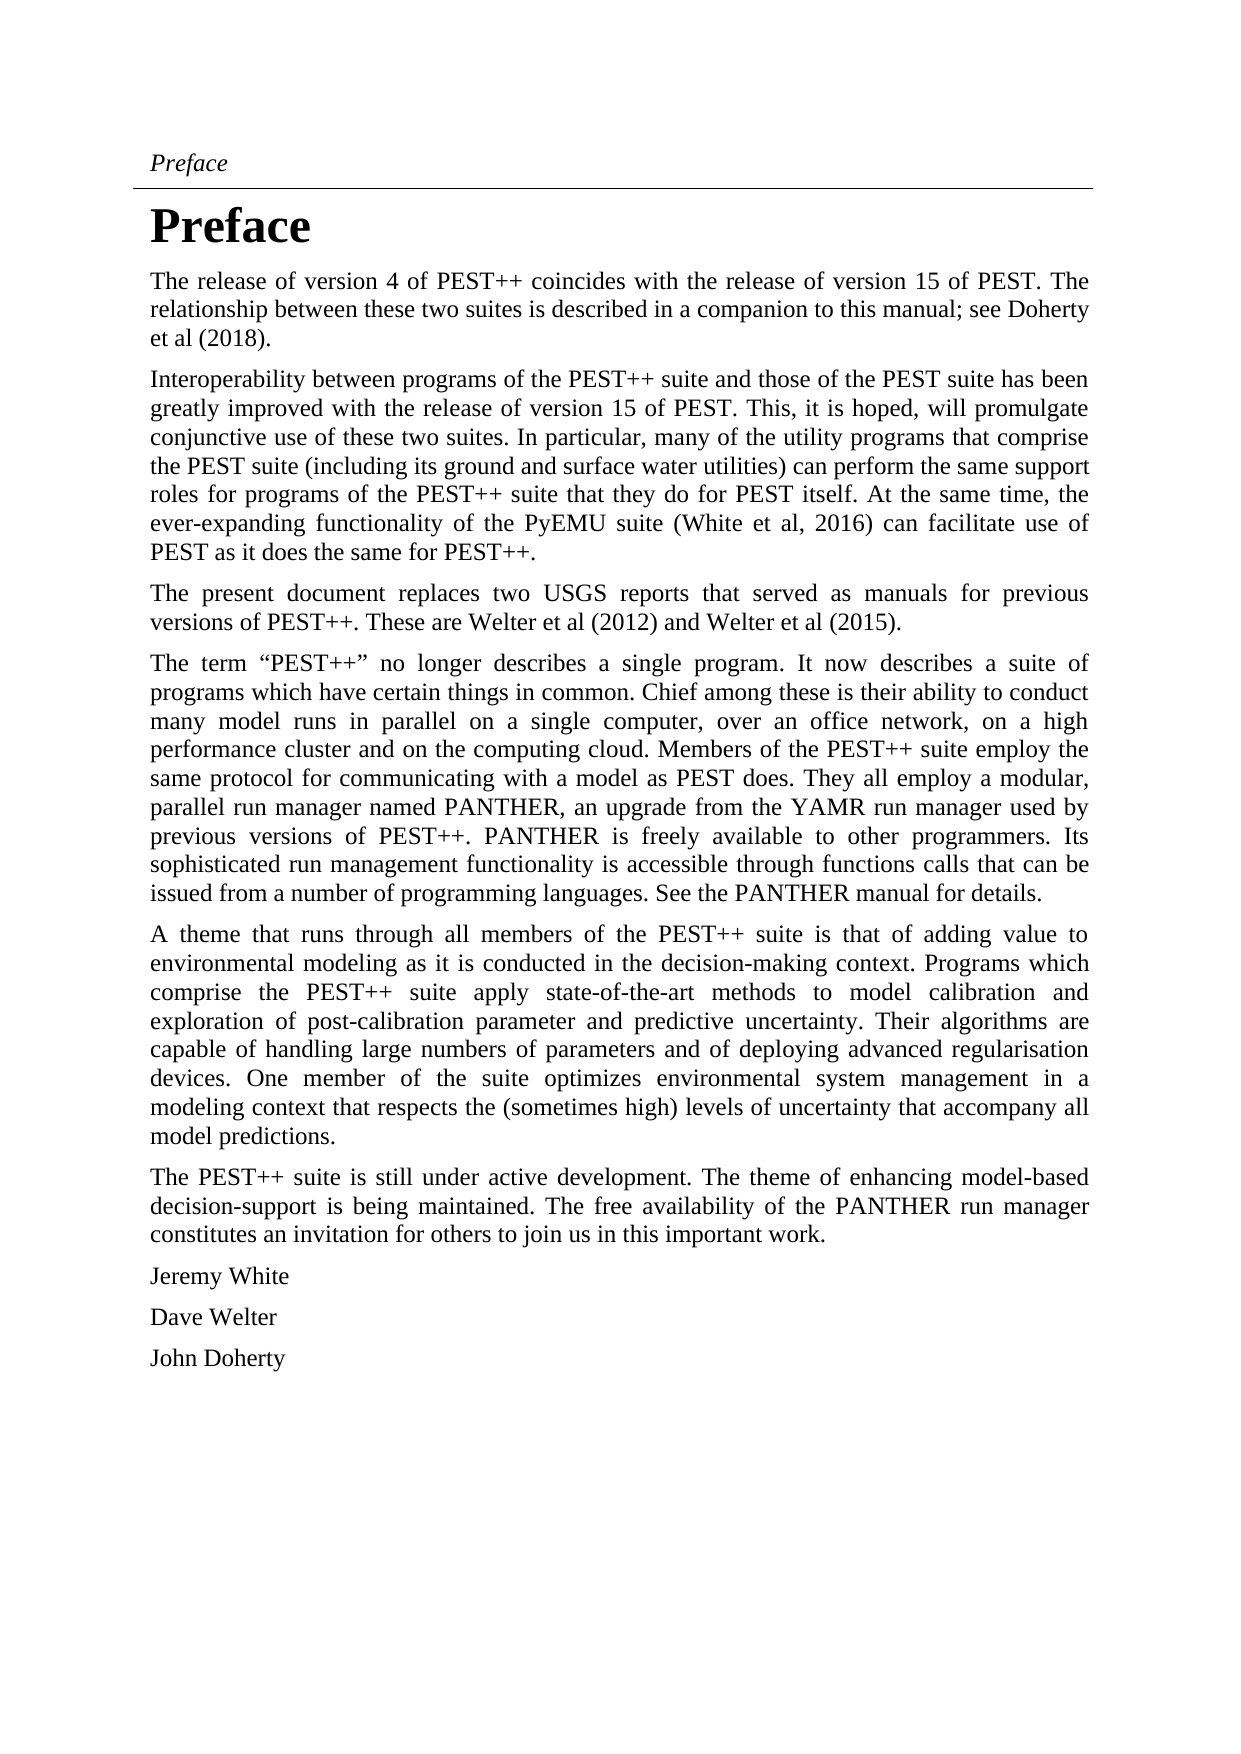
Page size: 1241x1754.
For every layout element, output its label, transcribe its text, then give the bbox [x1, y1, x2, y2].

text Preface [150, 196, 1090, 253]
text The PEST++ suite is still under active development. The theme of enhancing model-based decision-support is being maintained. The free availability of the PANTHER run manager constitutes an invitation for others to join us in this important work. [150, 1162, 1090, 1248]
text The present document replaces two USGS reports that served as manuals for previous versions of PEST++. These are Welter et al (2012) and Welter et al (2015). [150, 578, 1090, 636]
text Interoperability between programs of the PEST++ suite and those of the PEST suite has been greatly improved with the release of version 15 of PEST. This, it is hoped, will promulgate conjunctive use of these two suites. In particular, many of the utility programs that comprise the PEST suite (including its ground and surface water utilities) can perform the same support roles for programs of the PEST++ suite that they do for PEST itself. At the same time, the ever-expanding functionality of the PyEMU suite (White et al, 2016) can facilitate use of PEST as it does the same for PEST++. [150, 364, 1090, 566]
text Dave Welter [150, 1302, 1090, 1331]
text The term “PEST++” no longer describes a single program. It now describes a suite of programs which have certain things in common. Chief among these is their ability to conduct many model runs in parallel on a single computer, over an office network, on a high performance cluster and on the computing cloud. Members of the PEST++ suite employ the same protocol for communicating with a model as PEST does. They all employ a modular, parallel run manager named PANTHER, an upgrade from the YAMR run manager used by previous versions of PEST++. PANTHER is freely available to other programmers. Its sophisticated run management functionality is accessible through functions calls that can be issued from a number of programming languages. See the PANTHER manual for details. [150, 648, 1090, 907]
text Jeremy White [150, 1261, 1090, 1289]
text John Doherty [150, 1343, 1090, 1372]
text The release of version 4 of PEST++ coincides with the release of version 15 of PEST. The relationship between these two suites is described in a companion to this manual; see Doherty et al (2018). [150, 266, 1090, 352]
text A theme that runs through all members of the PEST++ suite is that of adding value to environmental modeling as it is conducted in the decision-making context. Programs which comprise the PEST++ suite apply state-of-the-art methods to model calibration and exploration of post-calibration parameter and predictive uncertainty. Their algorithms are capable of handling large numbers of parameters and of deploying advanced regularisation devices. One member of the suite optimizes environmental system management in a modeling context that respects the (sometimes high) levels of uncertainty that accompany all model predictions. [150, 919, 1090, 1149]
